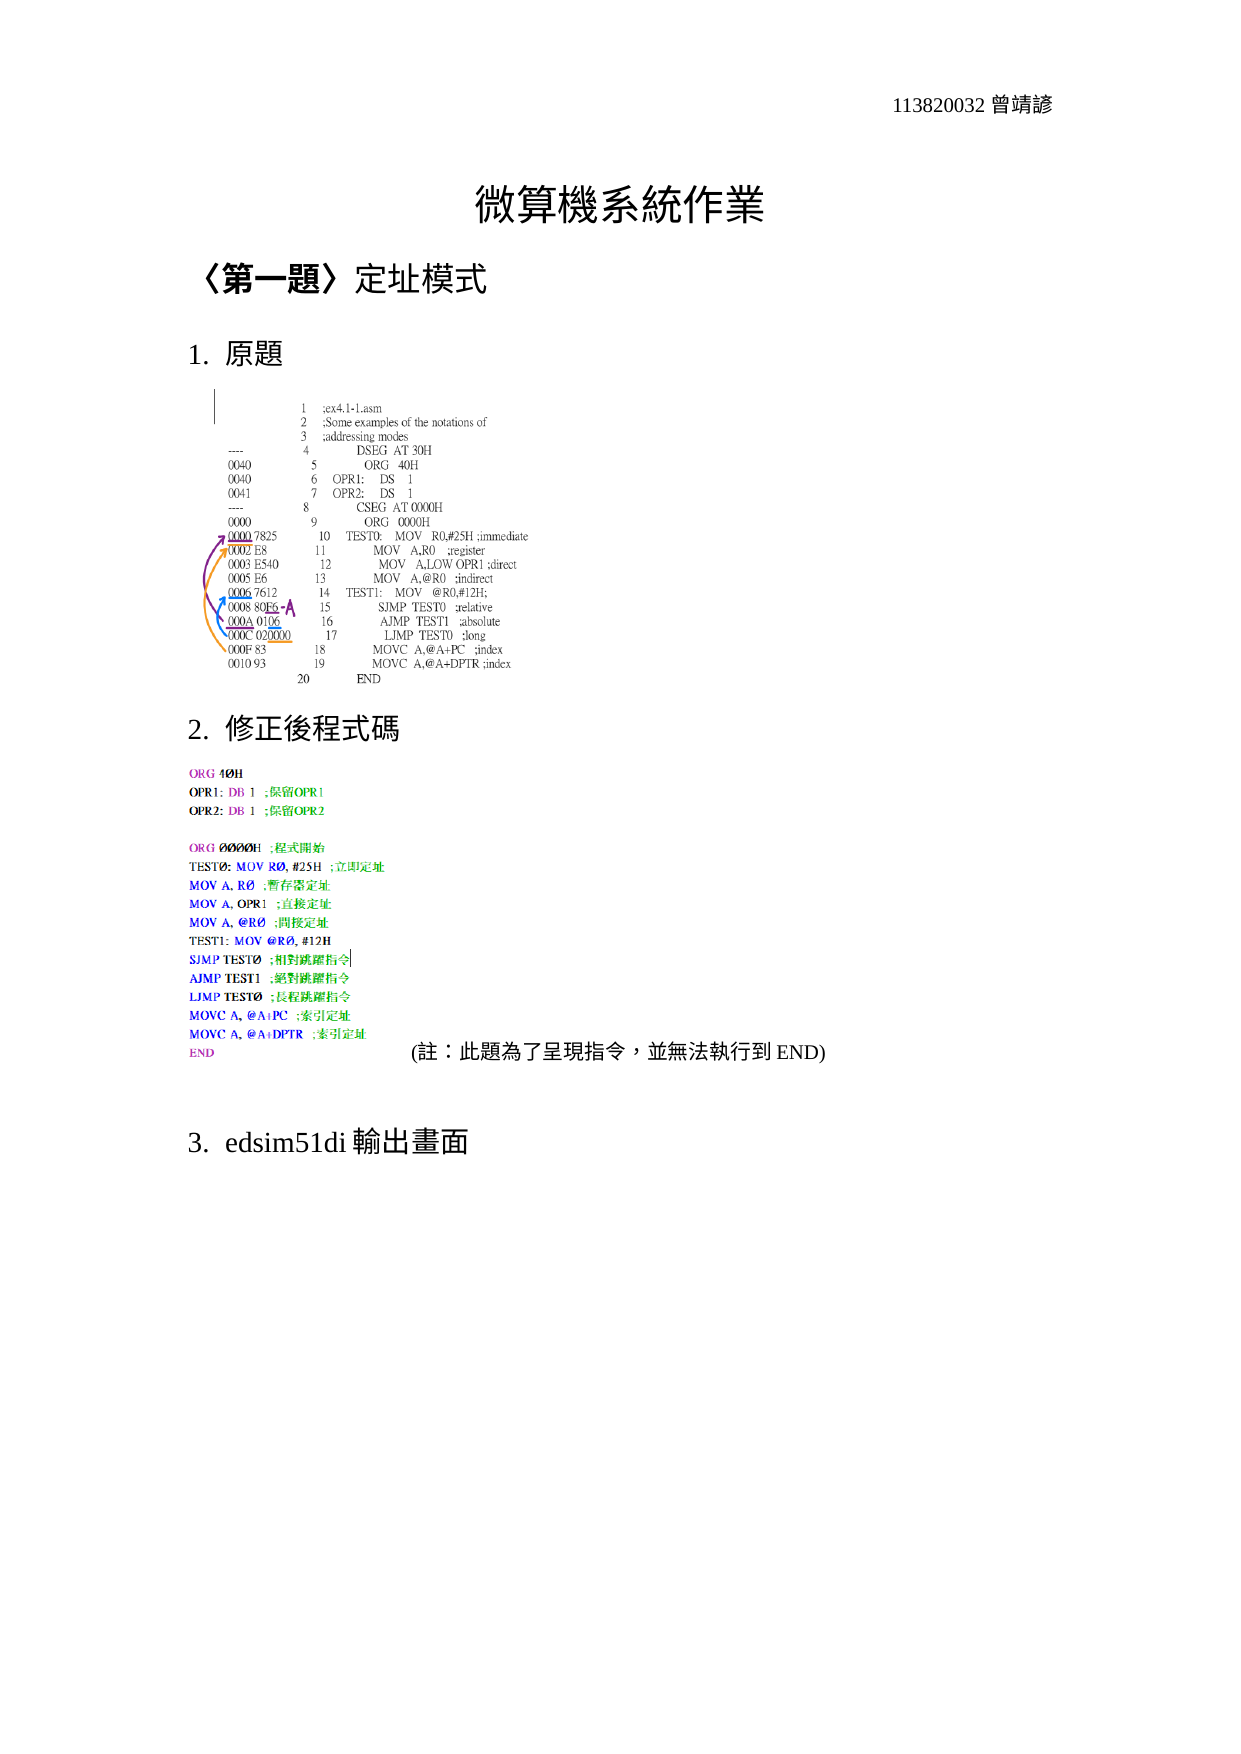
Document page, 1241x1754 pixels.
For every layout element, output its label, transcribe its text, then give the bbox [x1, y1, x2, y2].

picture [187, 389, 554, 685]
text 微算機系統作業 [187, 164, 1053, 239]
picture [187, 764, 404, 1060]
text (註：此題為了呈現指令，並無法執行到END) [187, 764, 1053, 1102]
list 原題 [187, 314, 1053, 389]
list 修正後程式碼 [187, 689, 1053, 764]
text 〈第一題〉定址模式 [187, 239, 1053, 314]
list edsim51di輸出畫面 [187, 1102, 1053, 1177]
